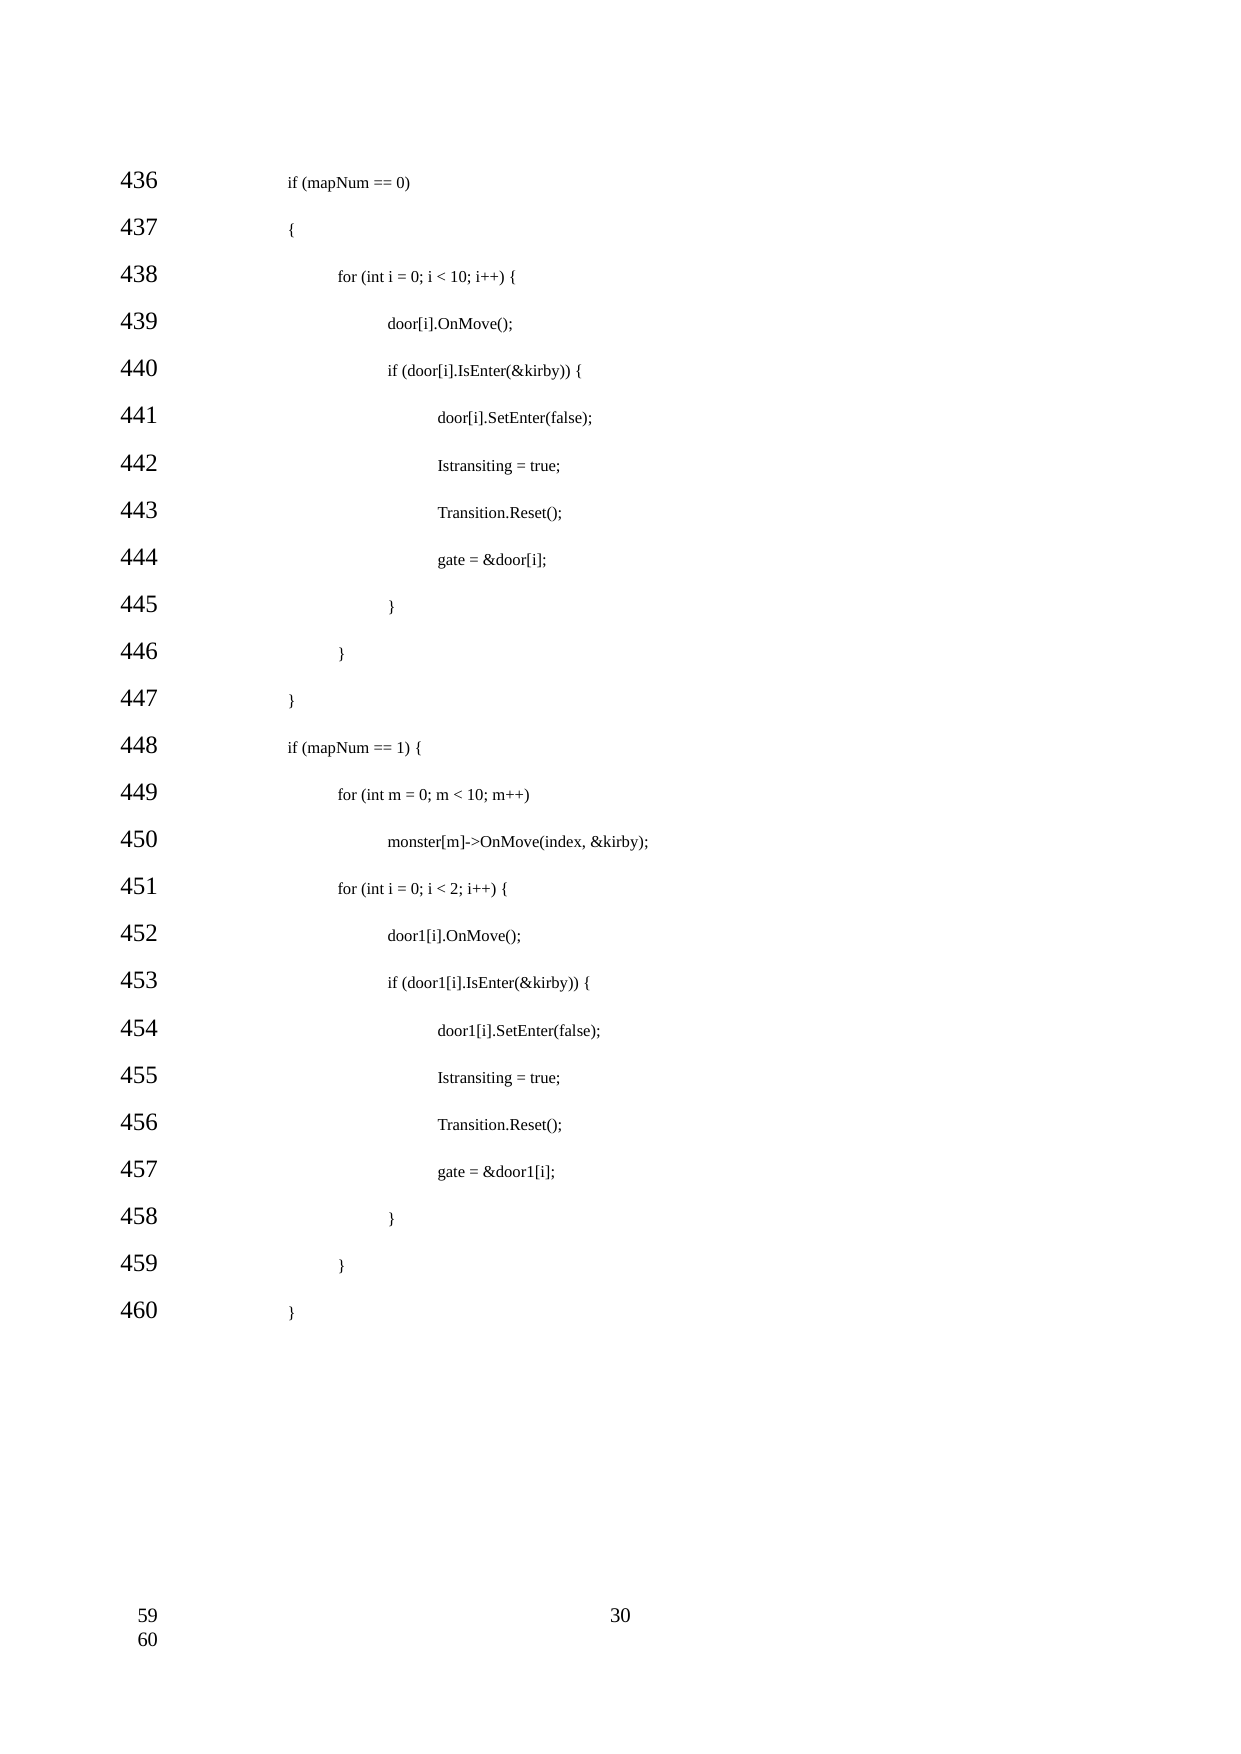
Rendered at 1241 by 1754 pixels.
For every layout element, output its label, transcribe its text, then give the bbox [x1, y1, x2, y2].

text { [187, 211, 1053, 248]
text if (door1[i].IsEnter(&kirby)) { [187, 964, 1053, 1002]
text door1[i].SetEnter(false); [187, 1011, 1053, 1049]
text } [187, 1294, 1053, 1331]
text } [187, 634, 1053, 672]
text for (int i = 0; i < 2; i++) { [187, 870, 1053, 907]
text } [187, 682, 1053, 719]
text gate = &door1[i]; [187, 1152, 1053, 1190]
text door[i].SetEnter(false); [187, 399, 1053, 437]
text door[i].OnMove(); [187, 305, 1053, 342]
text Istransiting = true; [187, 446, 1053, 484]
text gate = &door[i]; [187, 540, 1053, 578]
text monster[m]->OnMove(index, &kirby); [187, 823, 1053, 860]
text if (mapNum == 1) { [187, 729, 1053, 766]
text } [187, 1199, 1053, 1237]
text door1[i].OnMove(); [187, 917, 1053, 954]
text Istransiting = true; [187, 1058, 1053, 1096]
text } [187, 1247, 1053, 1284]
text Transition.Reset(); [187, 1105, 1053, 1143]
text if (mapNum == 0) [187, 164, 1053, 201]
text Transition.Reset(); [187, 493, 1053, 531]
text } [187, 587, 1053, 625]
text for (int m = 0; m < 10; m++) [187, 776, 1053, 813]
text if (door[i].IsEnter(&kirby)) { [187, 352, 1053, 389]
text for (int i = 0; i < 10; i++) { [187, 258, 1053, 295]
